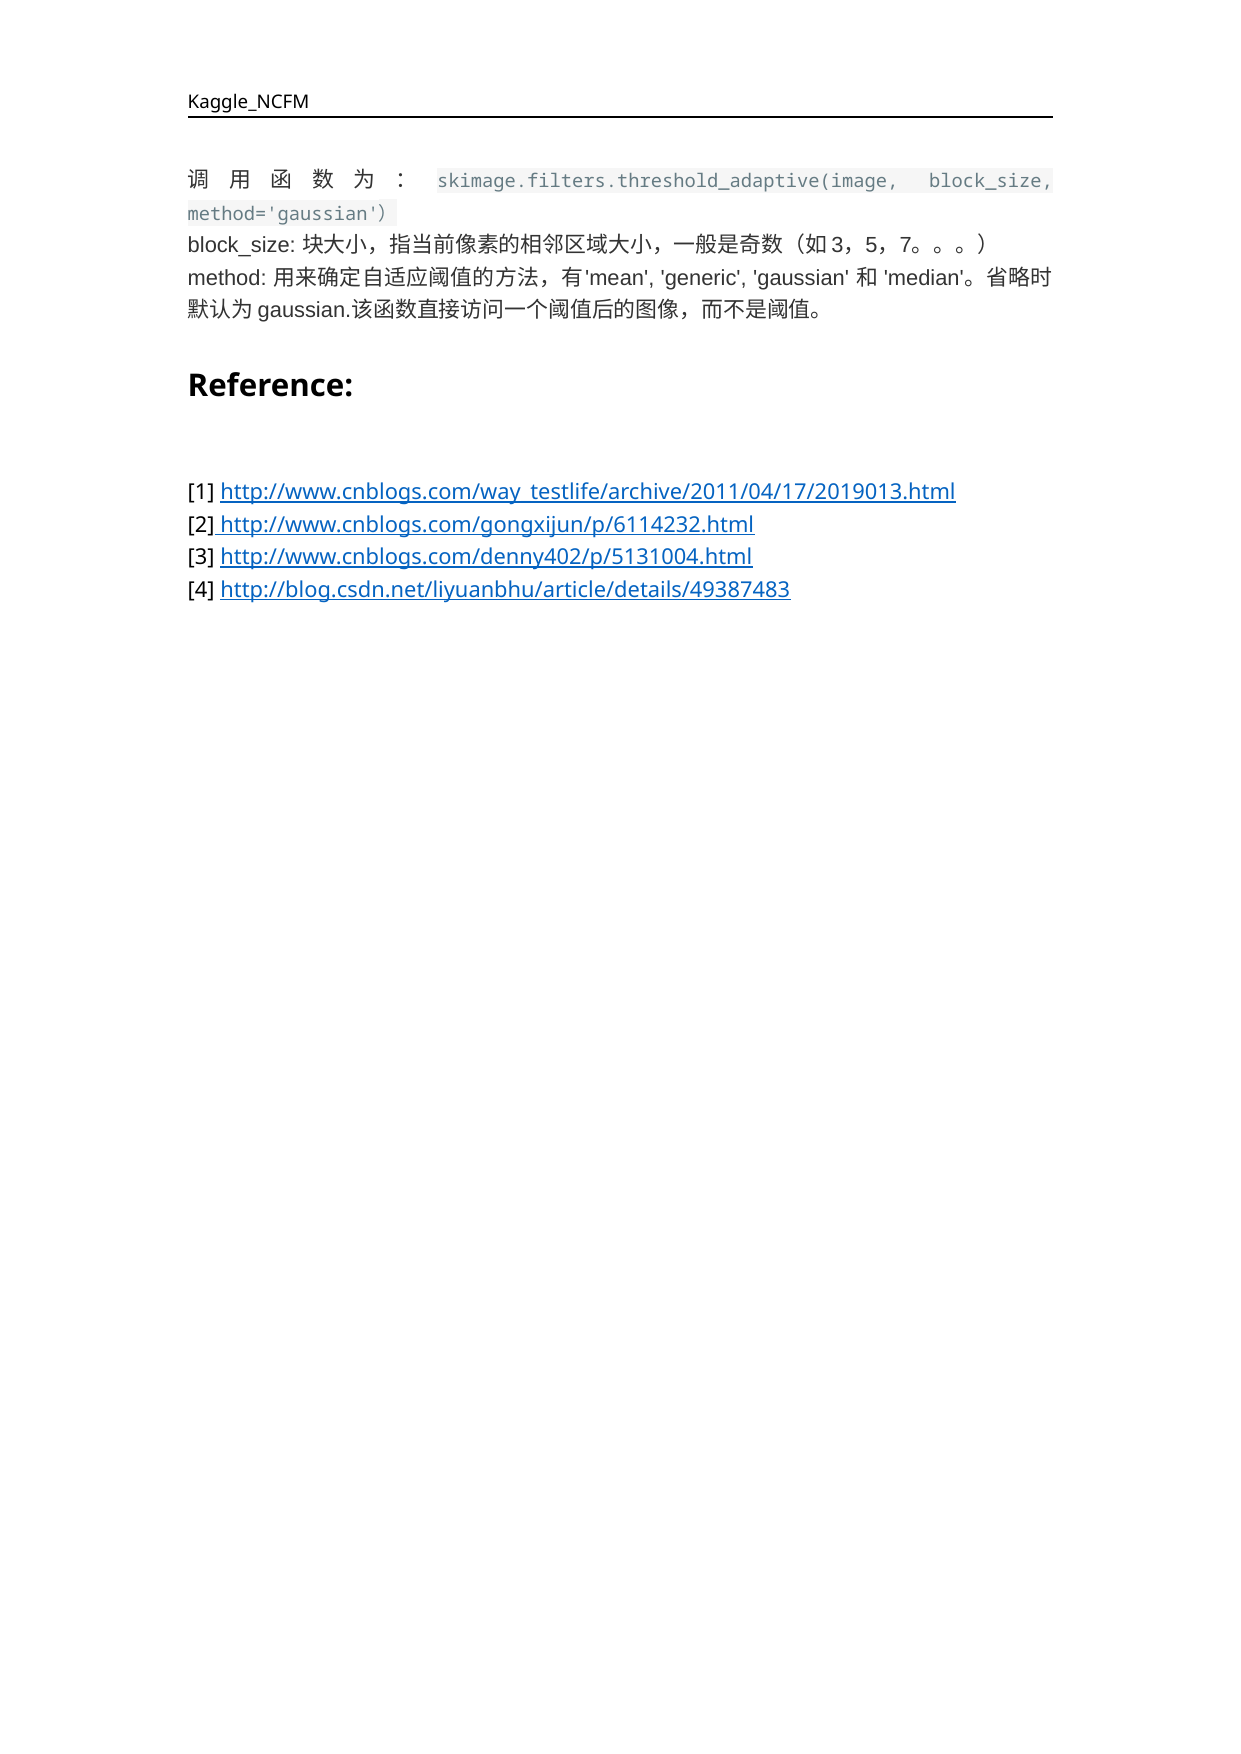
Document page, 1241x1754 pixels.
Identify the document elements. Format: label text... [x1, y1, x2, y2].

text [2] http://www.cnblogs.com/gongxijun/p/6114232.html [187, 507, 1053, 540]
text [1] http://www.cnblogs.com/way_testlife/archive/2011/04/17/2019013.html [187, 475, 1053, 507]
text [4] http://blog.csdn.net/liyuanbhu/article/details/49387483 [187, 572, 1053, 605]
text method: 用来确定自适应阈值的方法，有'mean', 'generic', 'gaussian' 和 'median'。省略时默认为gaussian.该函数直接访问一个阈值后的图像，而不是阈值。 [187, 259, 1053, 324]
text [3] http://www.cnblogs.com/denny402/p/5131004.html [187, 540, 1053, 572]
text 调用函数为：skimage.filters.threshold_adaptive(image, block_size, method='gaussian'） [187, 162, 1053, 227]
text block_size: 块大小，指当前像素的相邻区域大小，一般是奇数（如3，5，7。。。） [187, 227, 1053, 259]
subtitle Reference: [187, 352, 1053, 417]
